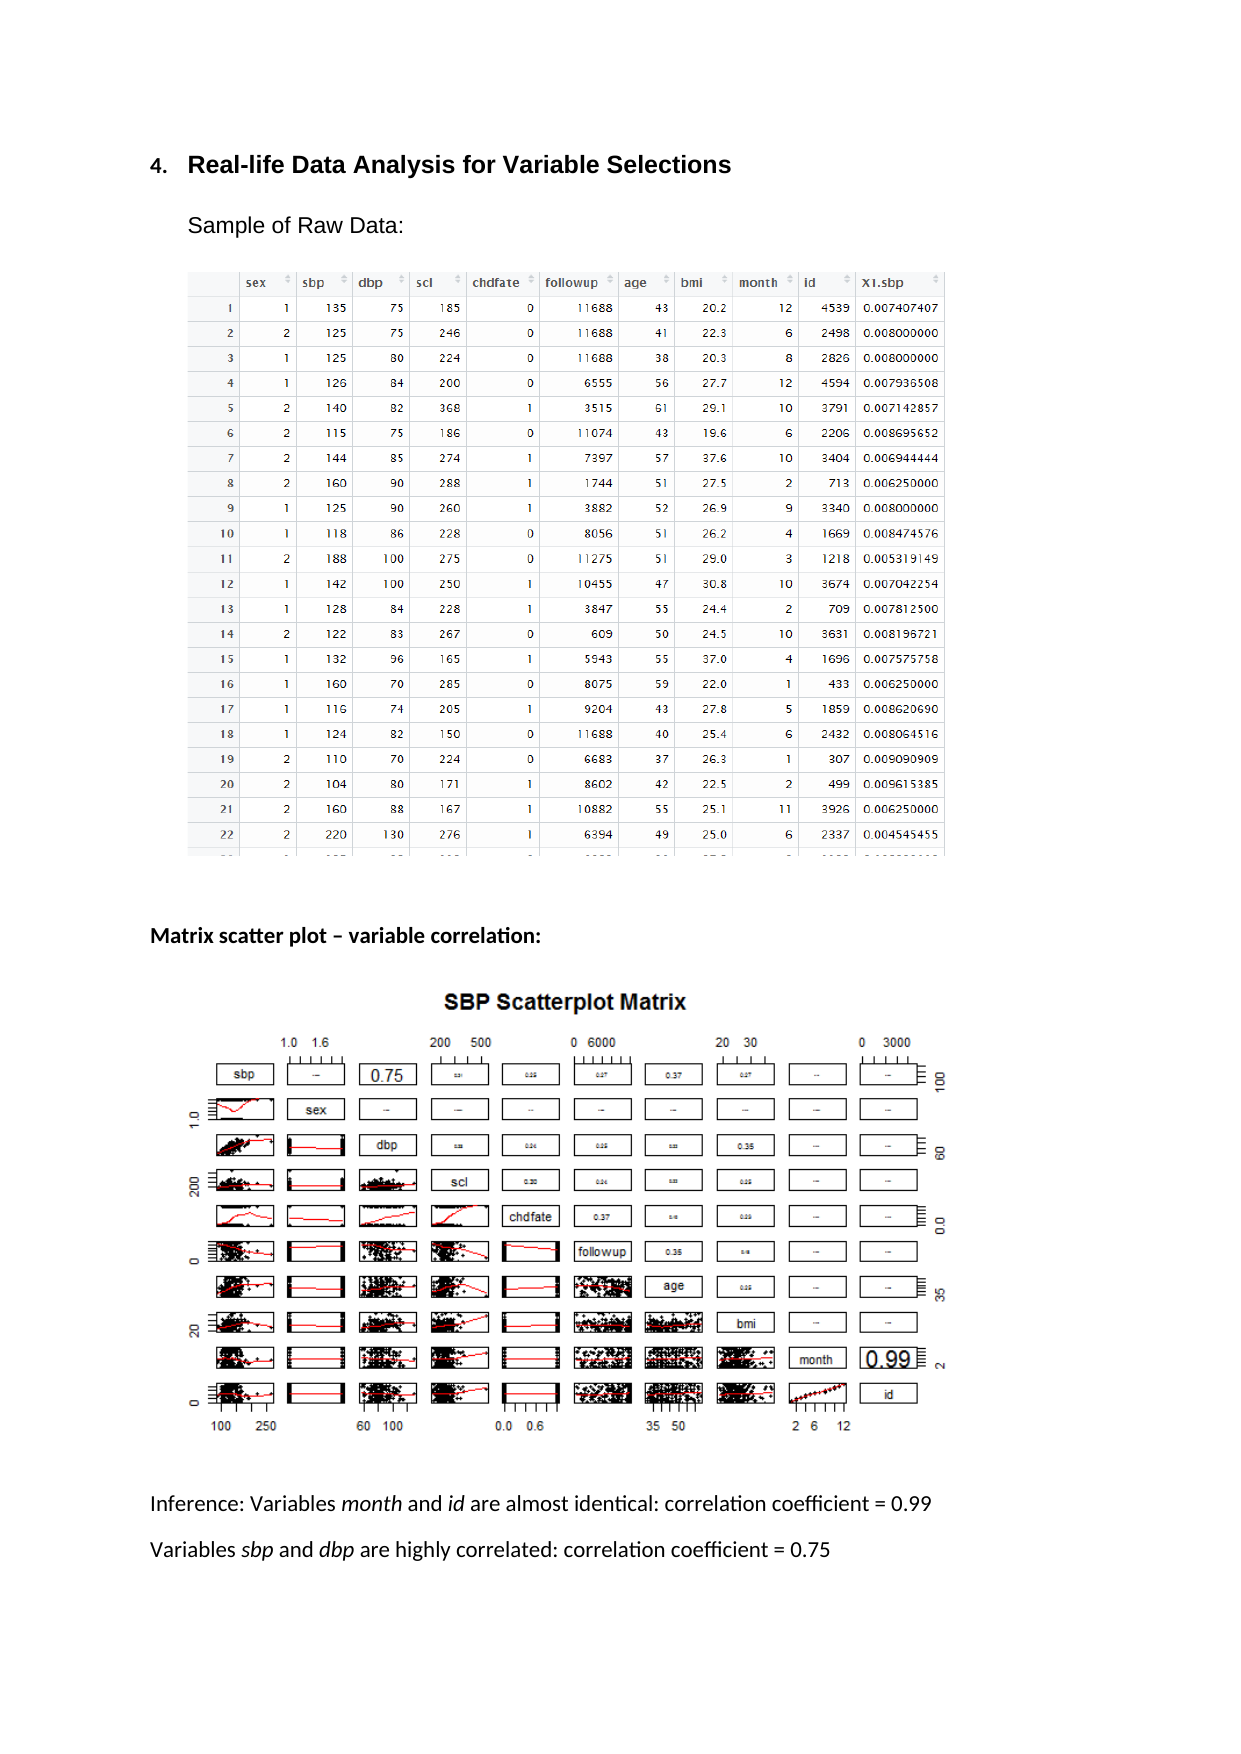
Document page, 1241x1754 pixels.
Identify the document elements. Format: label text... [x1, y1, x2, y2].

picture [150, 968, 984, 1470]
list Sample of Raw Data: [187, 212, 1090, 239]
text Inference: Variables month and id are almost identical: correlation coefficient = 0.99 [150, 1489, 1090, 1517]
picture [187, 272, 946, 856]
text Variables sbp and dbp are highly correlated: correlation coefficient = 0.75 [150, 1536, 1090, 1564]
text Matrix scatter plot – variable correlation: [150, 922, 1090, 950]
list Real-life Data Analysis for Variable Selections [150, 150, 1090, 179]
